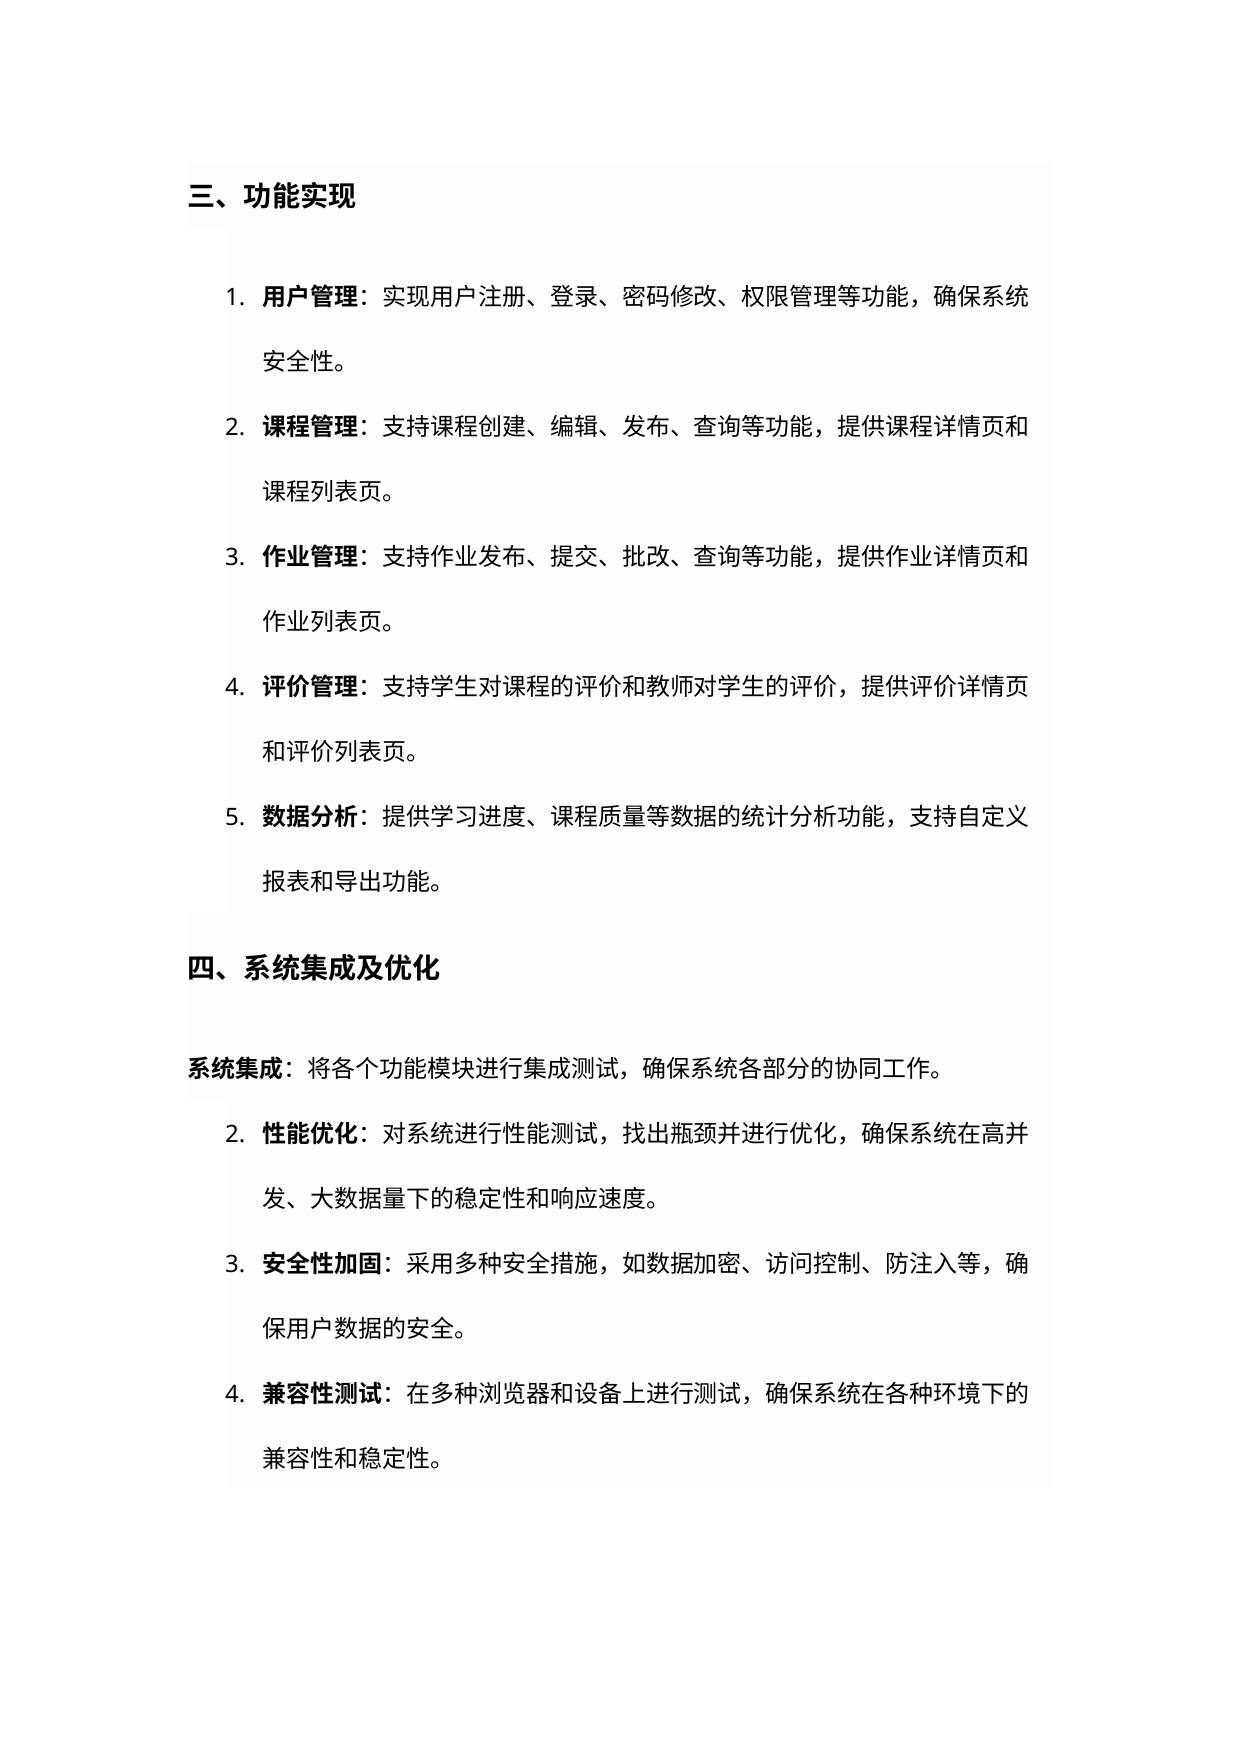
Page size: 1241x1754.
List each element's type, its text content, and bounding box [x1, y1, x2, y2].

list 数据分析：提供学习进度、课程质量等数据的统计分析功能，支持自定义报表和导出功能。 [225, 782, 1053, 912]
text 系统集成：将各个功能模块进行集成测试，确保系统各部分的协同工作。 [187, 1034, 1053, 1099]
subtitle 三、功能实现 [187, 162, 1053, 227]
list 性能优化：对系统进行性能测试，找出瓶颈并进行优化，确保系统在高并发、大数据量下的稳定性和响应速度。 [225, 1099, 1053, 1229]
list 评价管理：支持学生对课程的评价和教师对学生的评价，提供评价详情页和评价列表页。 [225, 652, 1053, 782]
subtitle 四、系统集成及优化 [187, 934, 1053, 999]
list 兼容性测试：在多种浏览器和设备上进行测试，确保系统在各种环境下的兼容性和稳定性。 [225, 1359, 1053, 1489]
list 安全性加固：采用多种安全措施，如数据加密、访问控制、防注入等，确保用户数据的安全。 [225, 1229, 1053, 1359]
list 课程管理：支持课程创建、编辑、发布、查询等功能，提供课程详情页和课程列表页。 [225, 392, 1053, 522]
list 用户管理：实现用户注册、登录、密码修改、权限管理等功能，确保系统安全性。 [225, 262, 1053, 392]
list 作业管理：支持作业发布、提交、批改、查询等功能，提供作业详情页和作业列表页。 [225, 522, 1053, 652]
